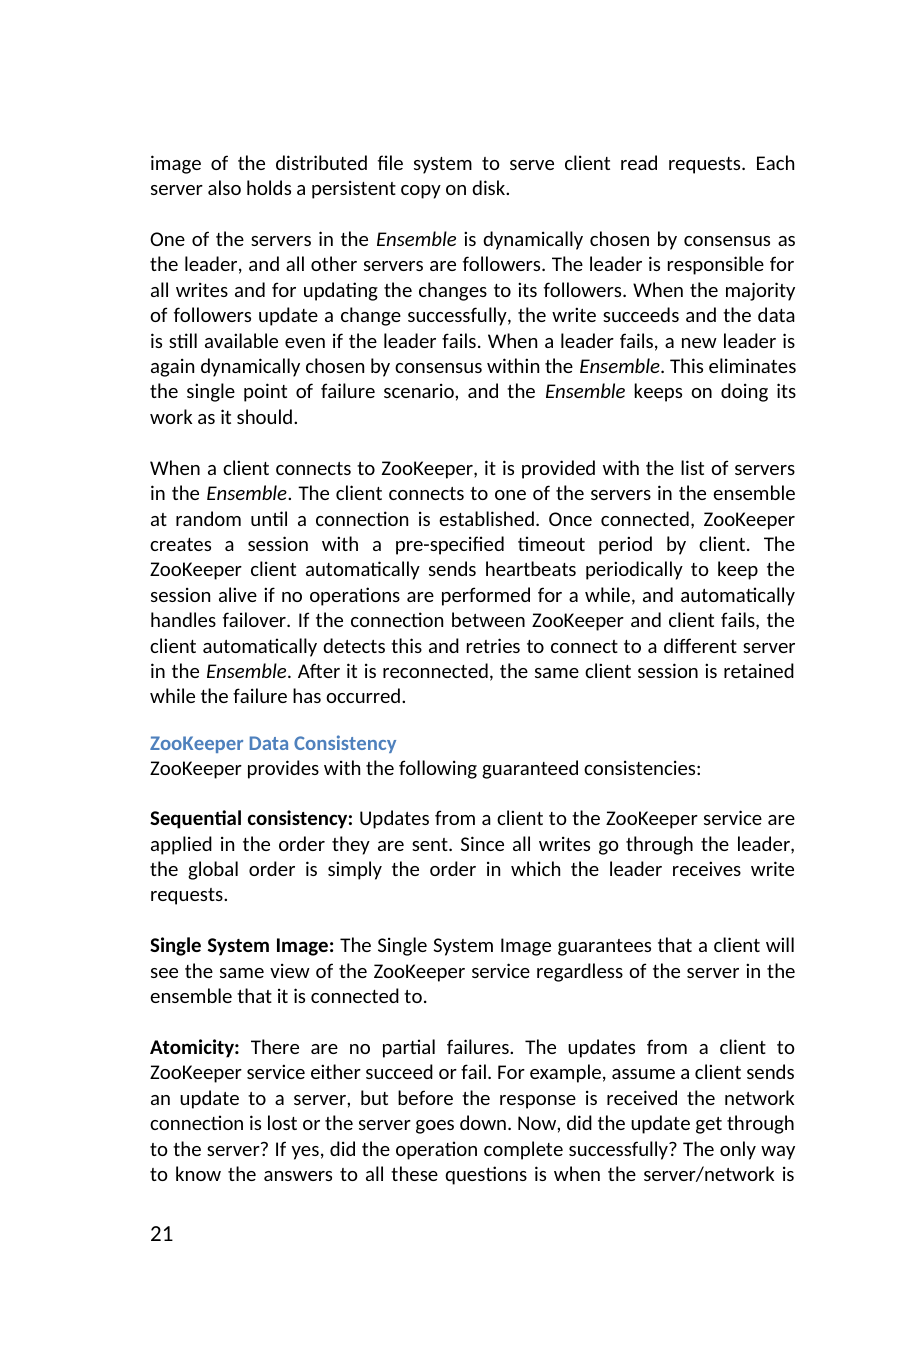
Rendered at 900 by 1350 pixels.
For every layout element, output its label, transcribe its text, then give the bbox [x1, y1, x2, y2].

text When a client connects to ZooKeeper, it is provided with the list of servers in the Ensemble. The client connects to one of the servers in the ensemble at random until a connection is established. Once connected, ZooKeeper creates a session with a pre-specified timeout period by client. The ZooKeeper client automatically sends heartbeats periodically to keep the session alive if no operations are performed for a while, and automatically handles failover. If the connection between ZooKeeper and client fails, the client automatically detects this and retries to connect to a different server in the Ensemble. After it is reconnected, the same client session is retained while the failure has occurred. [150, 455, 796, 709]
subtitle ZooKeeper Data Consistency [150, 730, 796, 755]
text Single System Image: The Single System Image guarantees that a client will see the same view of the ZooKeeper service regardless of the server in the ensemble that it is connected to. [150, 932, 796, 1009]
text Sequential consistency: Updates from a client to the ZooKeeper service are applied in the order they are sent. Since all writes go through the leader, the global order is simply the order in which the leader receives write requests. [150, 805, 796, 907]
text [150, 150, 796, 201]
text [150, 1034, 796, 1187]
text ZooKeeper provides with the following guaranteed consistencies: [150, 755, 796, 781]
text One of the servers in the Ensemble is dynamically chosen by consensus as the leader, and all other servers are followers. The leader is responsible for all writes and for updating the changes to its followers. When the majority of followers update a change successfully, the write succeeds and the data is still available even if the leader fails. When a leader fails, a new leader is again dynamically chosen by consensus within the Ensemble. This eliminates the single point of failure scenario, and the Ensemble keeps on doing its work as it should. [150, 226, 796, 429]
